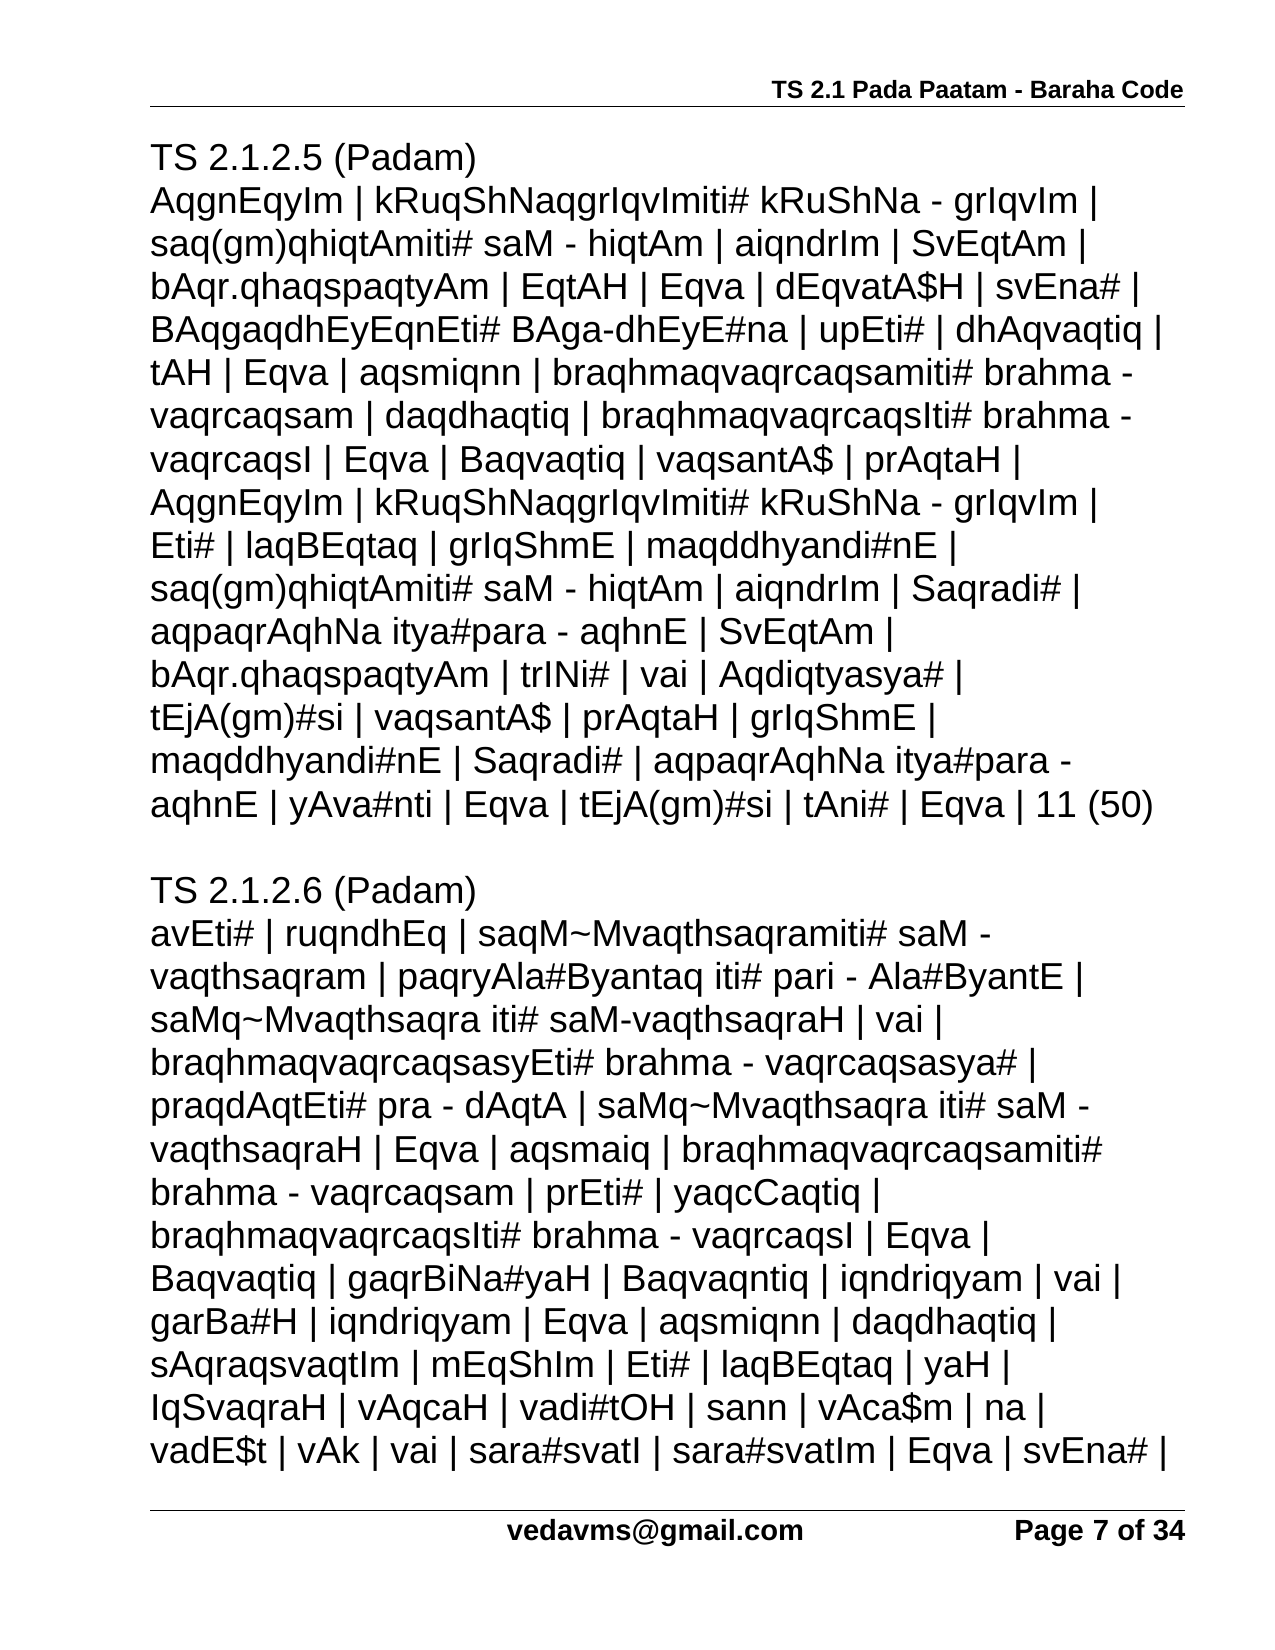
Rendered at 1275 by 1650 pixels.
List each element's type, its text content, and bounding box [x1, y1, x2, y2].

text TS 2.1.2.5 (Padam) [150, 135, 1185, 178]
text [150, 911, 1185, 1472]
text TS 2.1.2.6 (Padam) [150, 868, 1185, 911]
text AqgnEqyIm | kRuqShNaqgrIqvImiti# kRuShNa - grIqvIm | saq(gm)qhiqtAmiti# saM - hiqtAm | aiqndrIm | SvEqtAm | bAqr.qhaqspaqtyAm | EqtAH | Eqva | dEqvatA$H | svEna# | BAqgaqdhEyEqnEti# BAga-dhEyE#na | upEti# | dhAqvaqtiq | tAH | Eqva | aqsmiqnn | braqhmaqvaqrcaqsamiti# brahma - vaqrcaqsam | daqdhaqtiq | braqhmaqvaqrcaqsIti# brahma - vaqrcaqsI | Eqva | Baqvaqtiq | vaqsantA$ | prAqtaH | AqgnEqyIm | kRuqShNaqgrIqvImiti# kRuShNa - grIqvIm | Eti# | laqBEqtaq | grIqShmE | maqddhyandi#nE | saq(gm)qhiqtAmiti# saM - hiqtAm | aiqndrIm | Saqradi# | aqpaqrAqhNa itya#para - aqhnE | SvEqtAm | bAqr.qhaqspaqtyAm | trINi# | vai | Aqdiqtyasya# | tEjA(gm)#si | vaqsantA$ | prAqtaH | grIqShmE | maqddhyandi#nE | Saqradi# | aqpaqrAqhNa itya#para - aqhnE | yAva#nti | Eqva | tEjA(gm)#si | tAni# | Eqva | 11 (50) [150, 178, 1185, 825]
